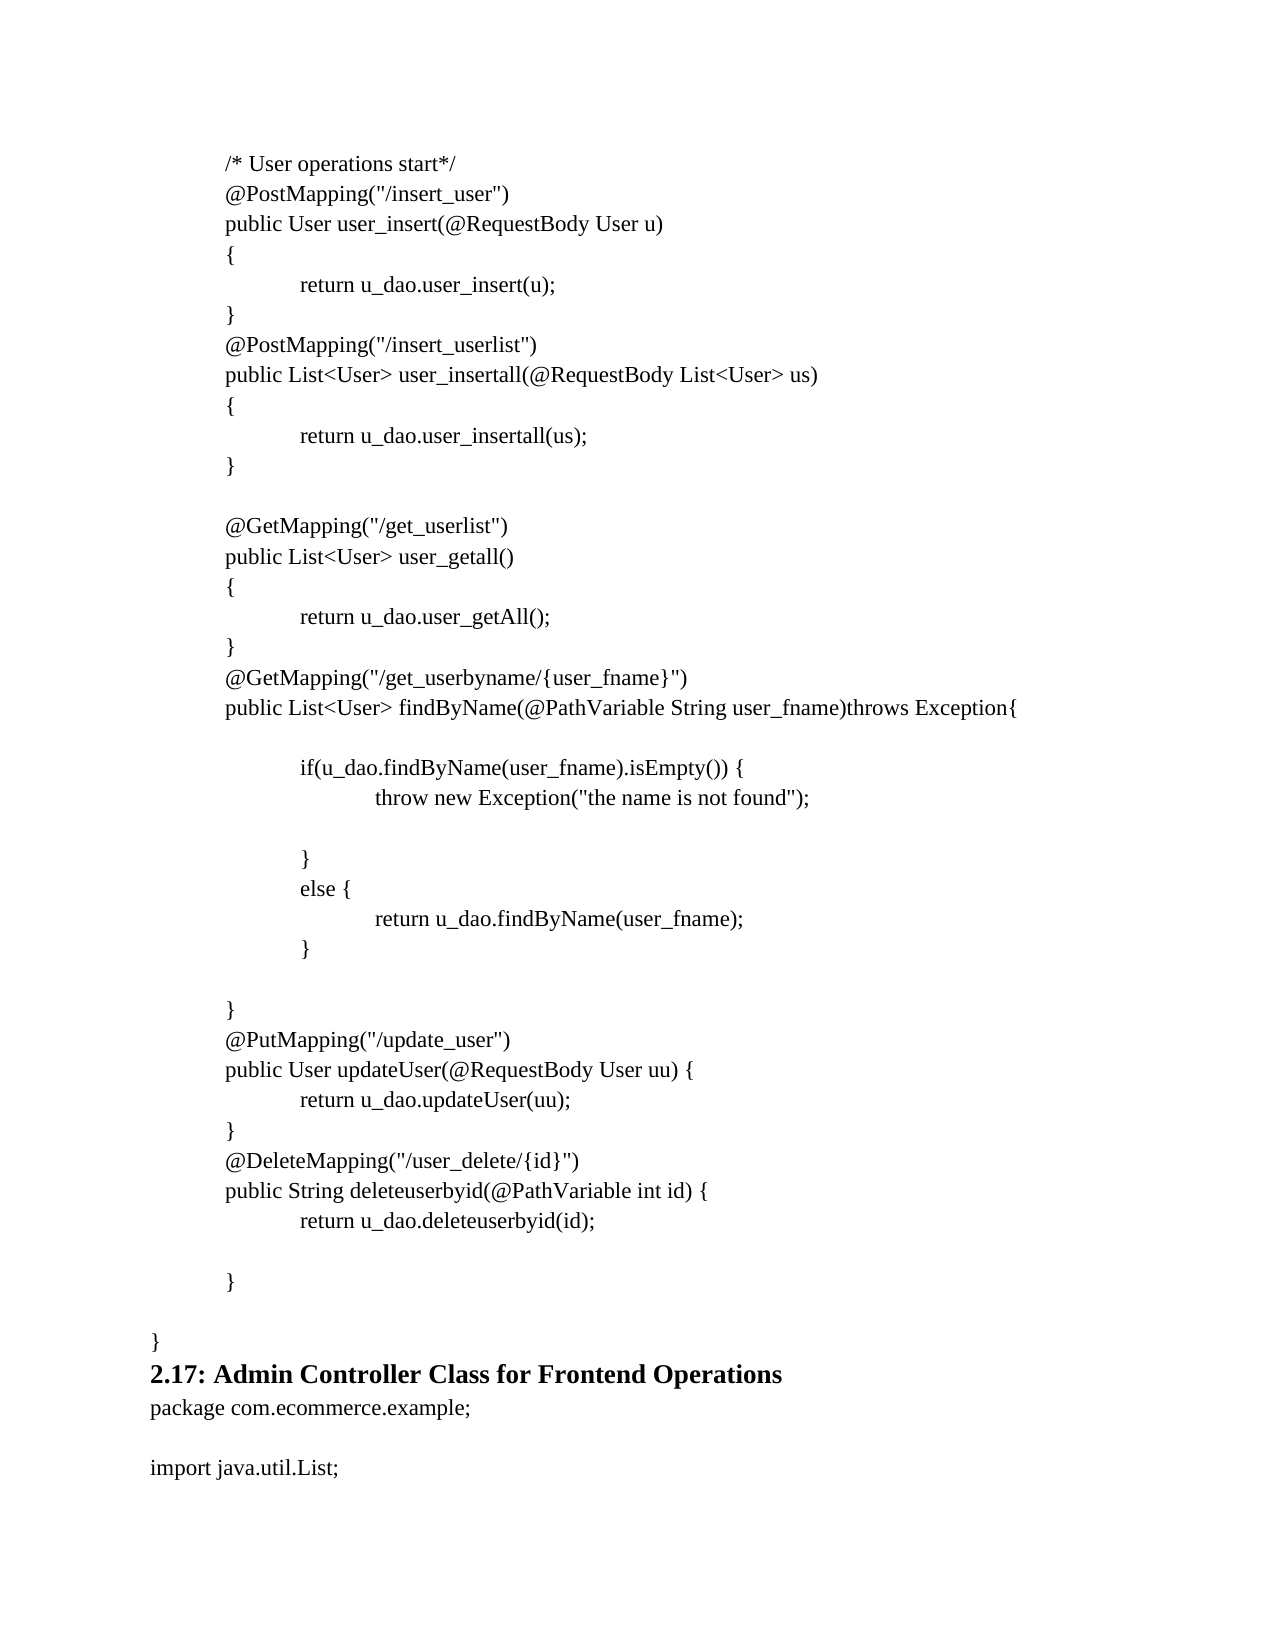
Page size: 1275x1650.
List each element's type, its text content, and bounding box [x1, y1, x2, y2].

text /* User operations start*/ [150, 150, 1125, 176]
text } [150, 1328, 1125, 1354]
text } [150, 1268, 1125, 1294]
text @PostMapping("/insert_userlist") [150, 331, 1125, 358]
text public String deleteuserbyid(@PathVariable int id) { [150, 1177, 1125, 1203]
text @GetMapping("/get_userbyname/{user_fname}") [150, 663, 1125, 690]
text @PostMapping("/insert_user") [150, 180, 1125, 207]
text return u_dao.user_getAll(); [150, 603, 1125, 629]
text throw new Exception("the name is not found"); [150, 784, 1125, 811]
text } [150, 633, 1125, 660]
text return u_dao.updateUser(uu); [150, 1086, 1125, 1113]
text package com.ecommerce.example; [150, 1394, 1125, 1420]
text import java.util.List; [150, 1454, 1125, 1481]
text return u_dao.user_insert(u); [150, 271, 1125, 297]
text public List<User> user_getall() [150, 543, 1125, 569]
text return u_dao.user_insertall(us); [150, 422, 1125, 448]
text } [150, 452, 1125, 478]
text { [150, 392, 1125, 418]
text return u_dao.deleteuserbyid(id); [150, 1207, 1125, 1234]
text } [150, 301, 1125, 327]
text else { [150, 875, 1125, 901]
text return u_dao.findByName(user_fname); [150, 905, 1125, 932]
text public User updateUser(@RequestBody User uu) { [150, 1056, 1125, 1083]
text public List<User> user_insertall(@RequestBody List<User> us) [150, 361, 1125, 388]
text } [150, 845, 1125, 871]
text } [150, 996, 1125, 1022]
text } [150, 1117, 1125, 1143]
text { [150, 573, 1125, 599]
text if(u_dao.findByName(user_fname).isEmpty()) { [150, 754, 1125, 781]
text @GetMapping("/get_userlist") [150, 512, 1125, 539]
text 2.17: Admin Controller Class for Frontend Operations [150, 1358, 1125, 1389]
text @DeleteMapping("/user_delete/{id}") [150, 1147, 1125, 1173]
text public List<User> findByName(@PathVariable String user_fname)throws Exception{ [150, 694, 1125, 720]
text public User user_insert(@RequestBody User u) [150, 210, 1125, 237]
text } [150, 935, 1125, 962]
text { [150, 241, 1125, 267]
text @PutMapping("/update_user") [150, 1026, 1125, 1052]
